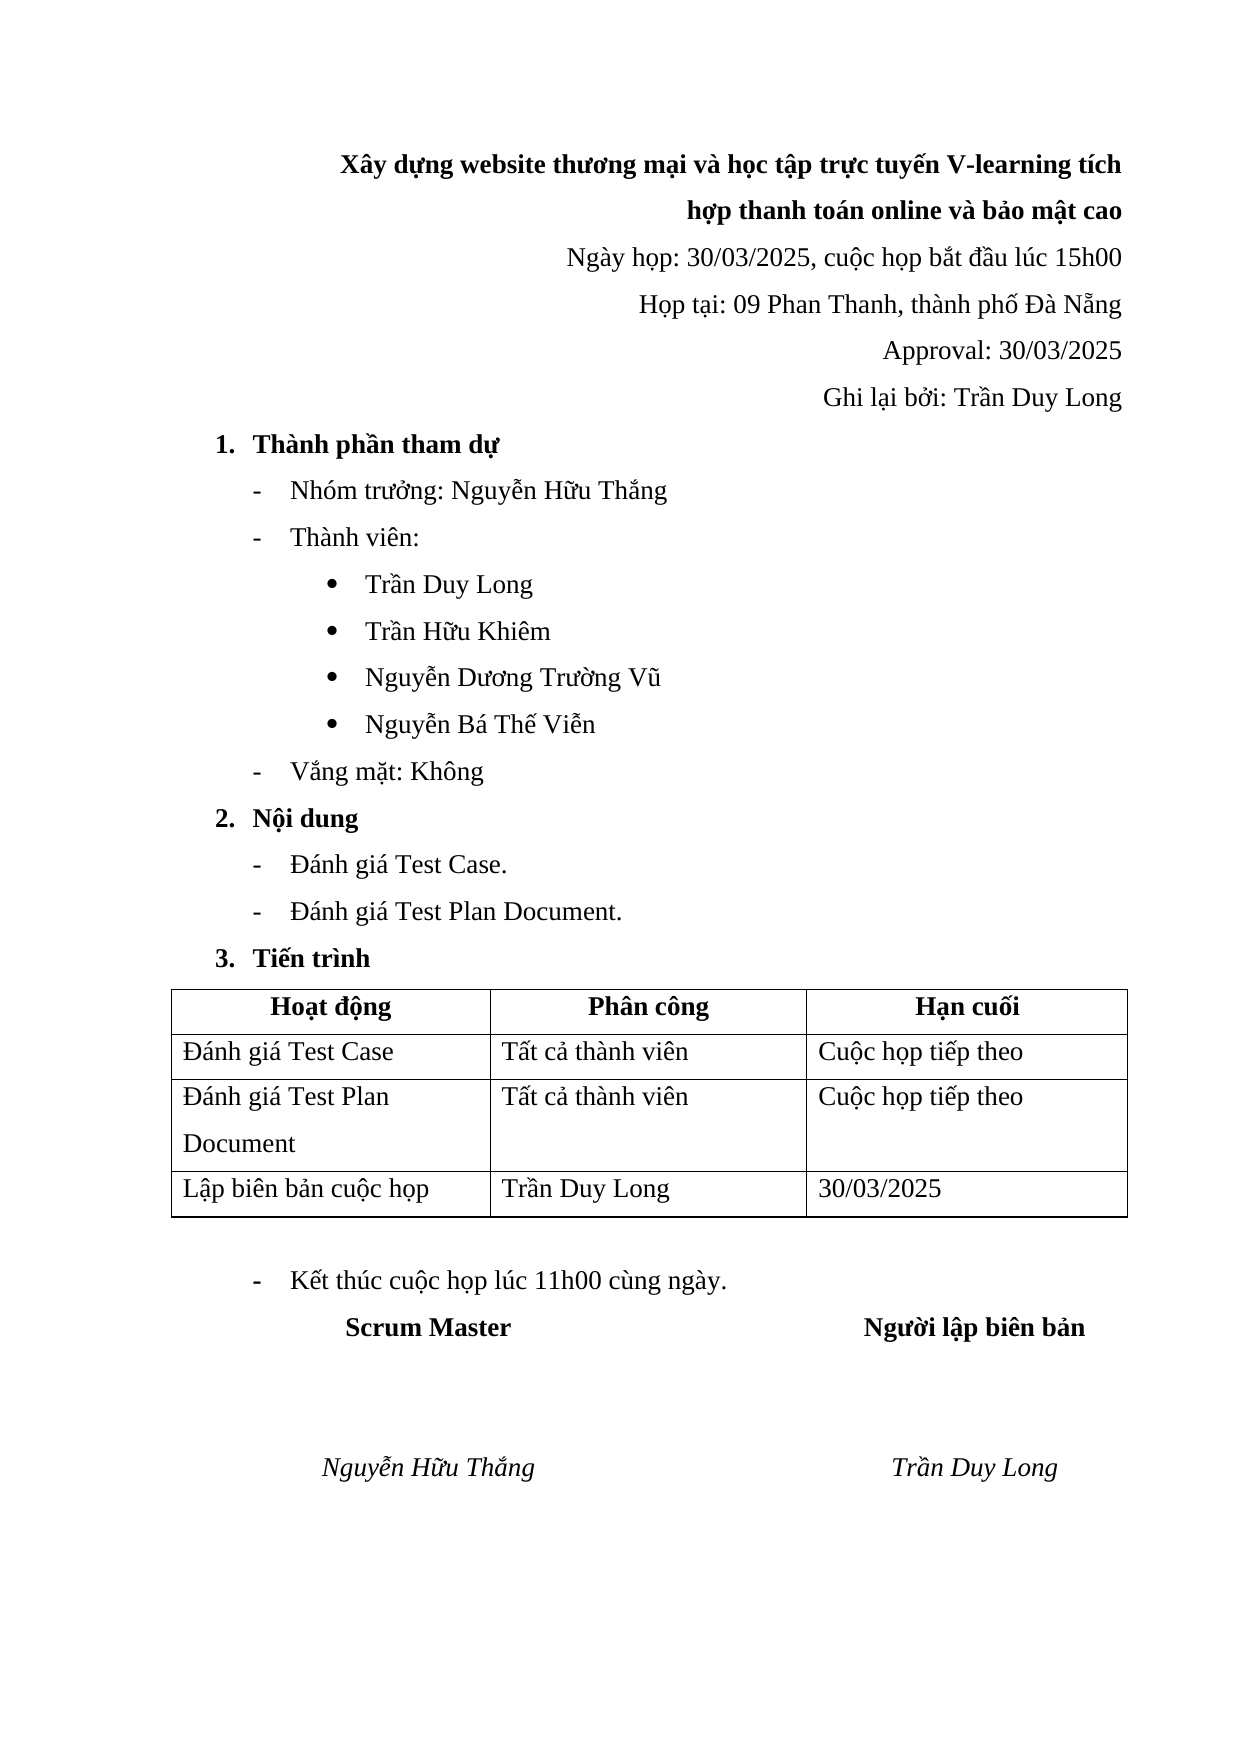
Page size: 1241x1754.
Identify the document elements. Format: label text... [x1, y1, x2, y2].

table_cell Cuộc họp tiếp theo [807, 1035, 1127, 1079]
text Họp tại: 09 Phan Thanh, thành phố Đà Nẵng [177, 288, 1122, 319]
list Kết thúc cuộc họp lúc 11h00 cùng ngày. [252, 1264, 1122, 1295]
text Approval: 30/03/2025 [177, 334, 1122, 366]
table_cell Cuộc họp tiếp theo [807, 1080, 1127, 1171]
list Nhóm trưởng: Nguyễn Hữu Thắng [252, 474, 1122, 506]
table_header Hoạt động [172, 990, 490, 1034]
list Trần Duy Long [327, 568, 1122, 599]
table_cell Đánh giá Test Case [172, 1035, 490, 1079]
list Xây dựng website thương mại và học tập trực tuyến V-learning tích hợp thanh toán online và bảo mật cao [290, 148, 1122, 226]
list Nguyễn Bá Thế Viễn [327, 708, 1122, 739]
list Thành viên: [252, 521, 1122, 552]
list Trần Hữu Khiêm [327, 614, 1122, 646]
text Ghi lại bởi: Trần Duy Long [177, 381, 1122, 412]
list Nguyễn Dương Trường Vũ [327, 661, 1122, 693]
table_cell Tất cả thành viên [491, 1035, 806, 1079]
table_cell Lập biên bản cuộc họp [172, 1172, 490, 1216]
list Vắng mặt: Không [252, 755, 1122, 786]
list Scrum Master Người lập biên bản [290, 1311, 1122, 1342]
list Đánh giá Test Case. [252, 848, 1122, 880]
list Tiến trình [215, 942, 1122, 973]
list Nguyễn Hữu Thắng Trần Duy Long [290, 1451, 1122, 1482]
list Đánh giá Test Plan Document. [252, 895, 1122, 926]
table_header Hạn cuối [807, 990, 1127, 1034]
text Ngày họp: 30/03/2025, cuộc họp bắt đầu lúc 15h00 [177, 241, 1122, 272]
table_cell Tất cả thành viên [491, 1080, 806, 1171]
table_header Phân công [491, 990, 806, 1034]
list Nội dung [215, 802, 1122, 833]
table_cell Đánh giá Test Plan Document [172, 1080, 490, 1171]
table_cell Trần Duy Long [491, 1172, 806, 1216]
table_cell 30/03/2025 [807, 1172, 1127, 1216]
list Thành phần tham dự [215, 428, 1122, 459]
